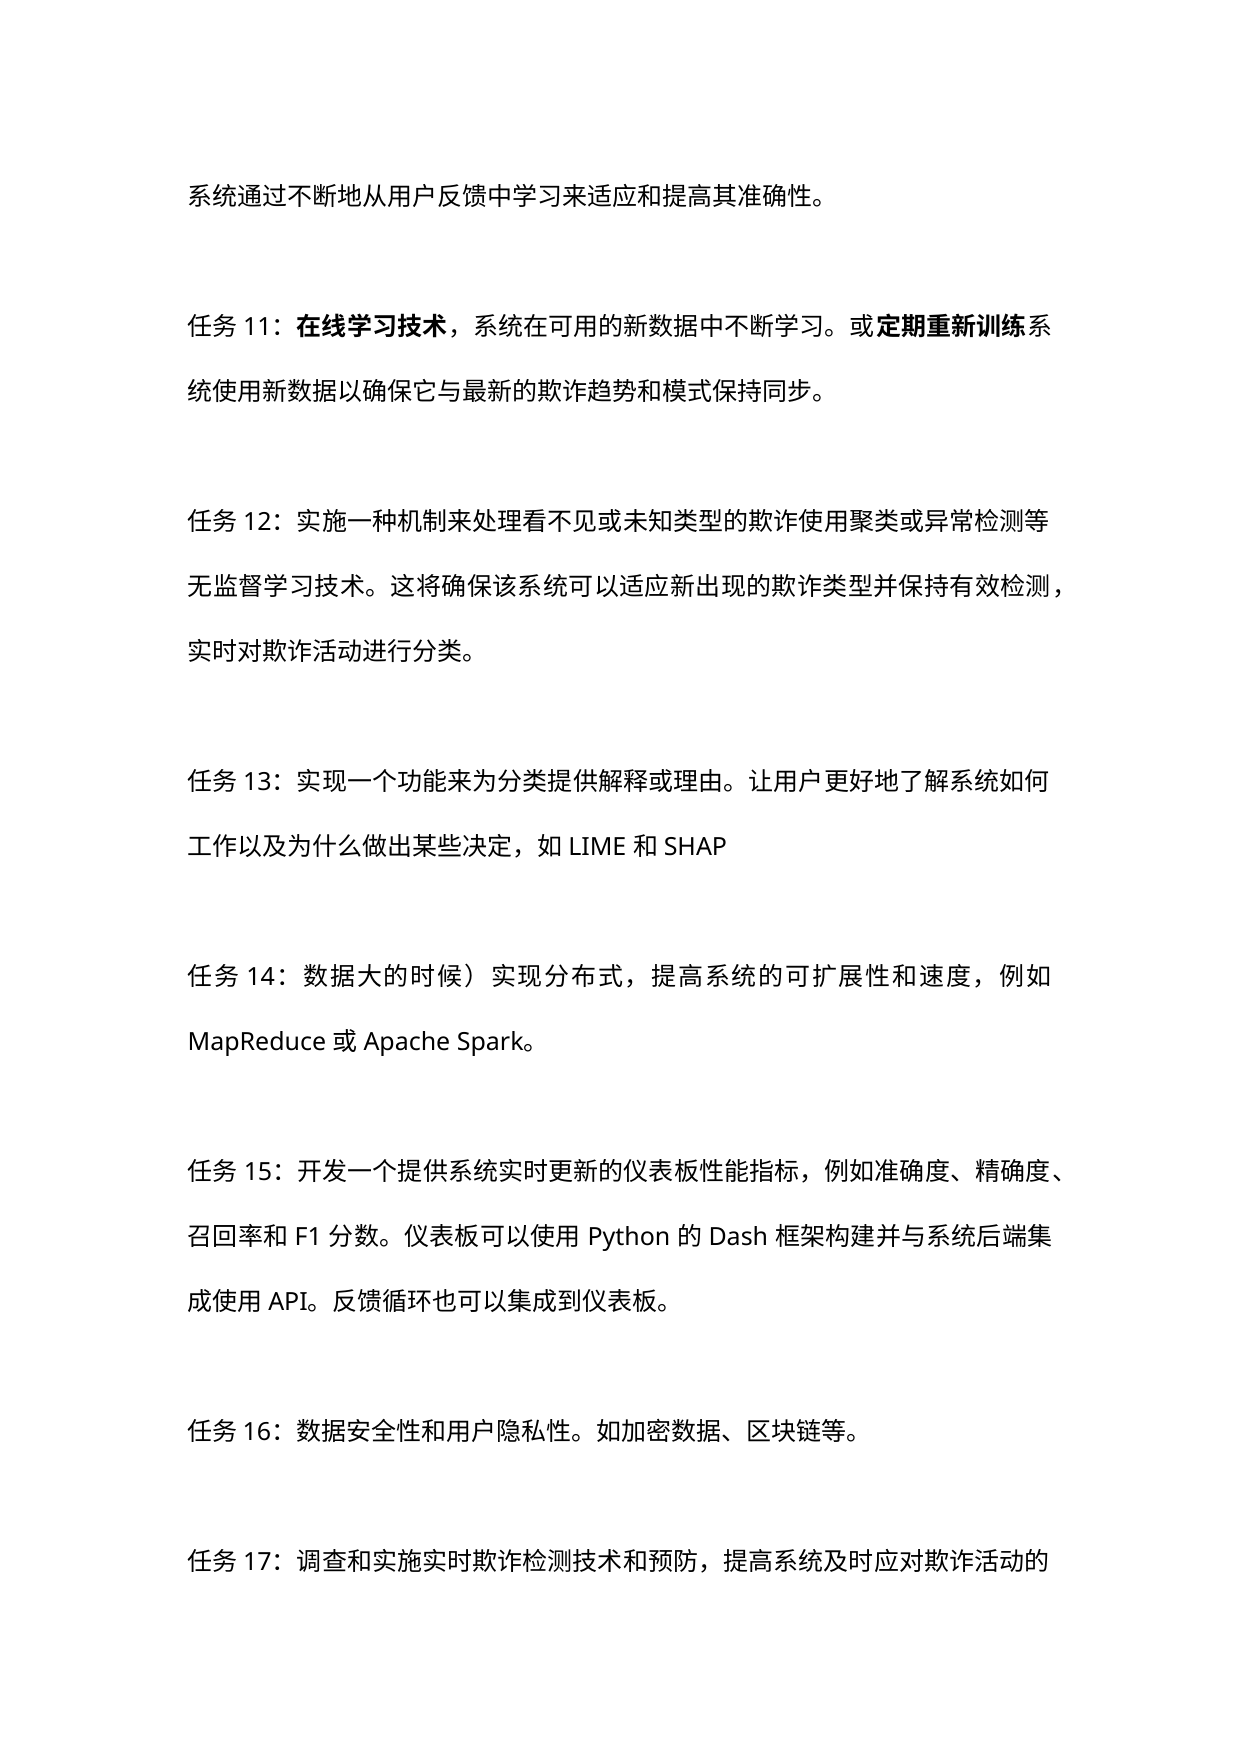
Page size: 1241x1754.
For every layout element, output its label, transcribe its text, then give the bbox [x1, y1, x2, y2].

text 任务 15：开发一个提供系统实时更新的仪表板性能指标，例如准确度、精确度、召回率和 F1 分数。仪表板可以使用 Python 的 Dash 框架构建并与系统后端集成使用 API。反馈循环也可以集成到仪表板。 [187, 1137, 1053, 1332]
text 任务13：实现一个功能来为分类提供解释或理由。让用户更好地了解系统如何工作以及为什么做出某些决定，如 LIME 和 SHAP [187, 747, 1053, 877]
text 任务11：在线学习技术，系统在可用的新数据中不断学习。或定期重新训练系统使用新数据以确保它与最新的欺诈趋势和模式保持同步。 [187, 292, 1053, 422]
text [187, 1527, 1053, 1592]
text 任务14：数据大的时候）实现分布式，提高系统的可扩展性和速度，例如 MapReduce 或 Apache Spark。 [187, 942, 1053, 1072]
text 系统通过不断地从用户反馈中学习来适应和提高其准确性。 [187, 162, 1053, 227]
text 任务16：数据安全性和用户隐私性。如加密数据、区块链等。 [187, 1397, 1053, 1462]
text 任务12：实施一种机制来处理看不见或未知类型的欺诈使用聚类或异常检测等无监督学习技术。这将确保该系统可以适应新出现的欺诈类型并保持有效检测，实时对欺诈活动进行分类。 [187, 487, 1053, 682]
